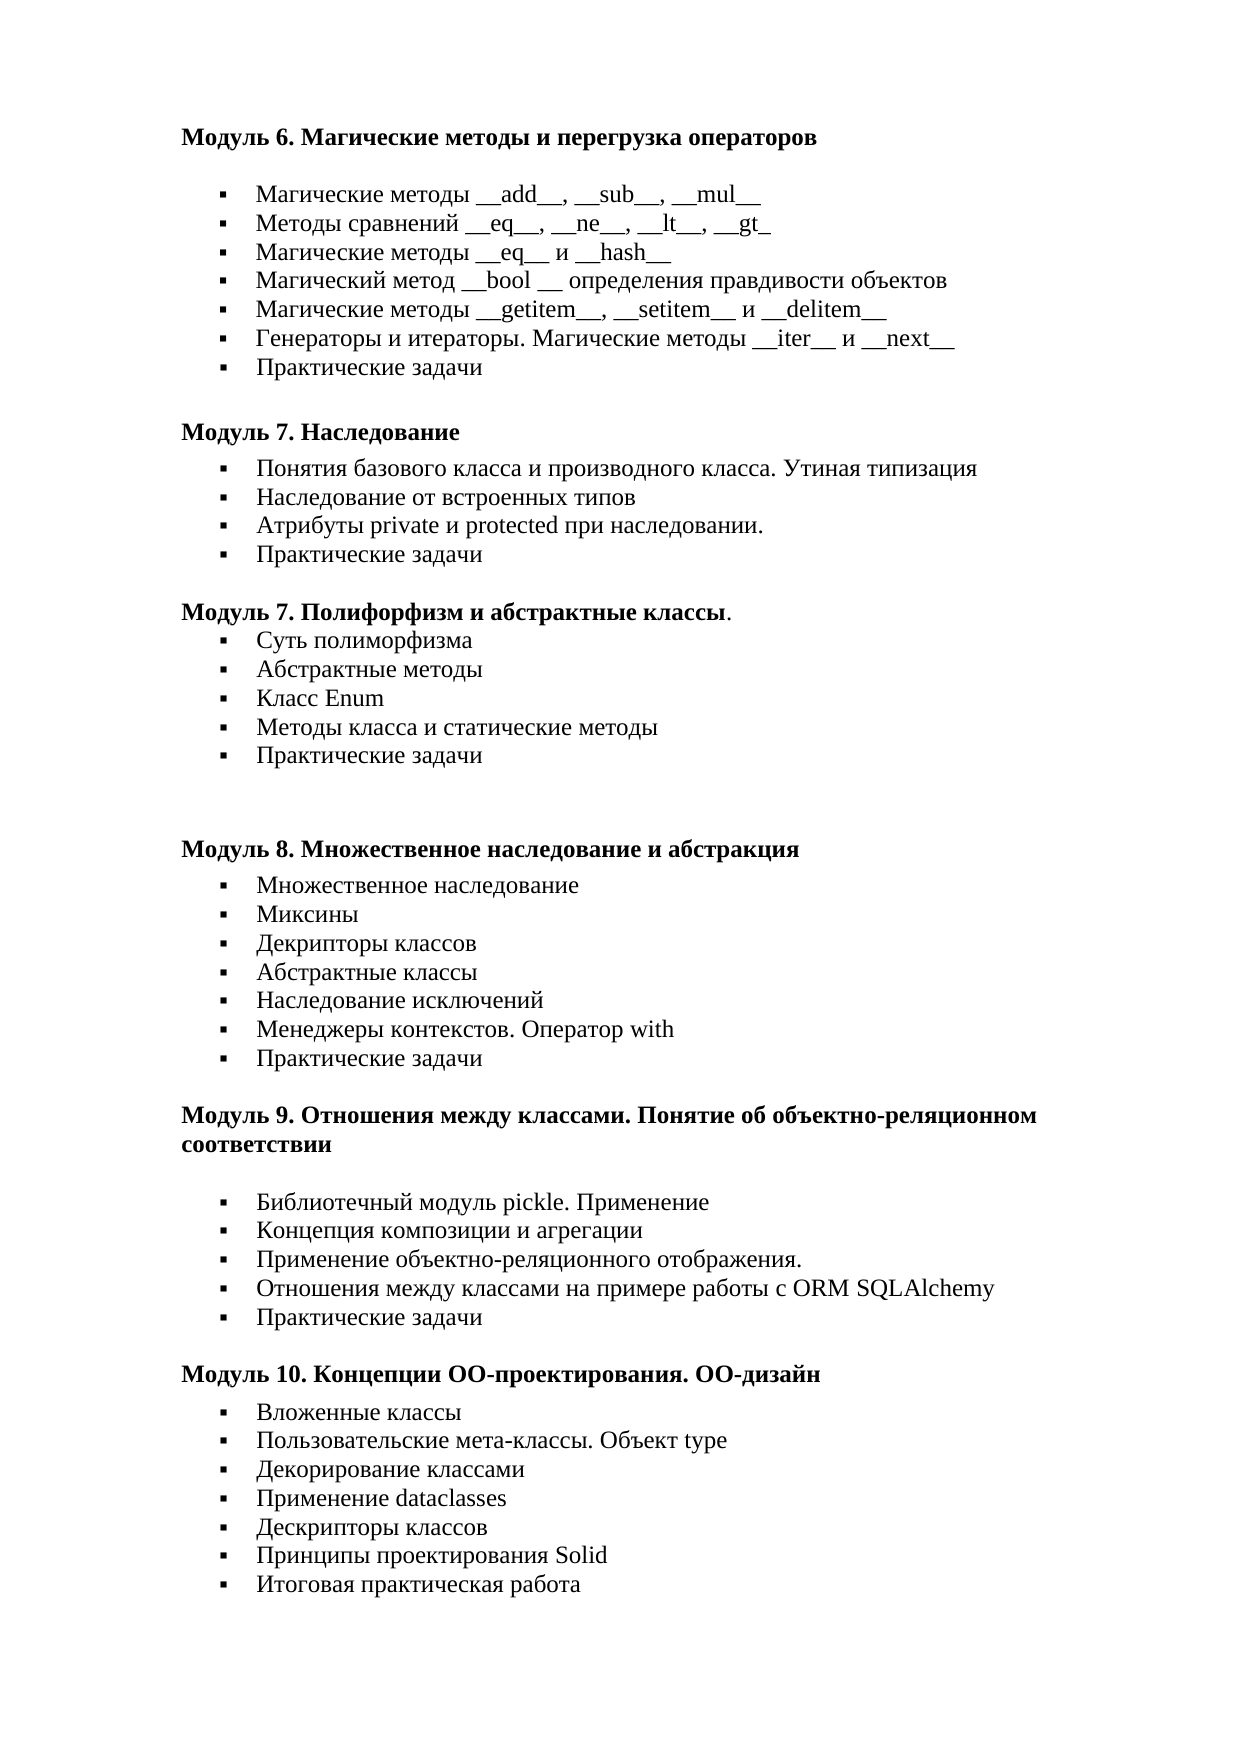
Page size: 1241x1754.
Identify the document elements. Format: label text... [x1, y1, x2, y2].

table_cell Множественное наследование Миксины Декрипторы классов Абстрактные классы Наследование исключений Менеджеры контекстов. Оператор with Практические задачи Модуль 9. Отношения между классами. Понятие об объектно-реляционном соответствии Библиотечный модуль pickle. Применение Концепция композиции и агрегации Применение объектно-реляционного отображения. Отношения между классами на примере работы c ORM SQLAlchemy Практические задачи Модуль 10. Концепции ОО-проектирования. ОО-дизайн [177, 867, 1152, 1392]
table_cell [177, 118, 1152, 413]
table_cell Модуль 8. Множественное наследование и абстракция [177, 831, 1152, 867]
table_cell Модуль 7. Наследование [177, 413, 1152, 449]
table_cell Вложенные классы Пользовательские мета-классы. Объект type Декорирование классами Применение dataclasses Дескрипторы классов Принципы проектирования Solid Итоговая практическая работа [177, 1392, 1152, 1603]
table_cell Понятия базового класса и производного класса. Утиная типизация Наследование от встроенных типов Атрибуты private и protected при наследовании. Практические задачи Модуль 7. Полифорфизм и абстрактные классы. Суть полиморфизма Абстрактные методы Класс Enum Методы класса и статические методы Практические задачи [177, 449, 1152, 831]
